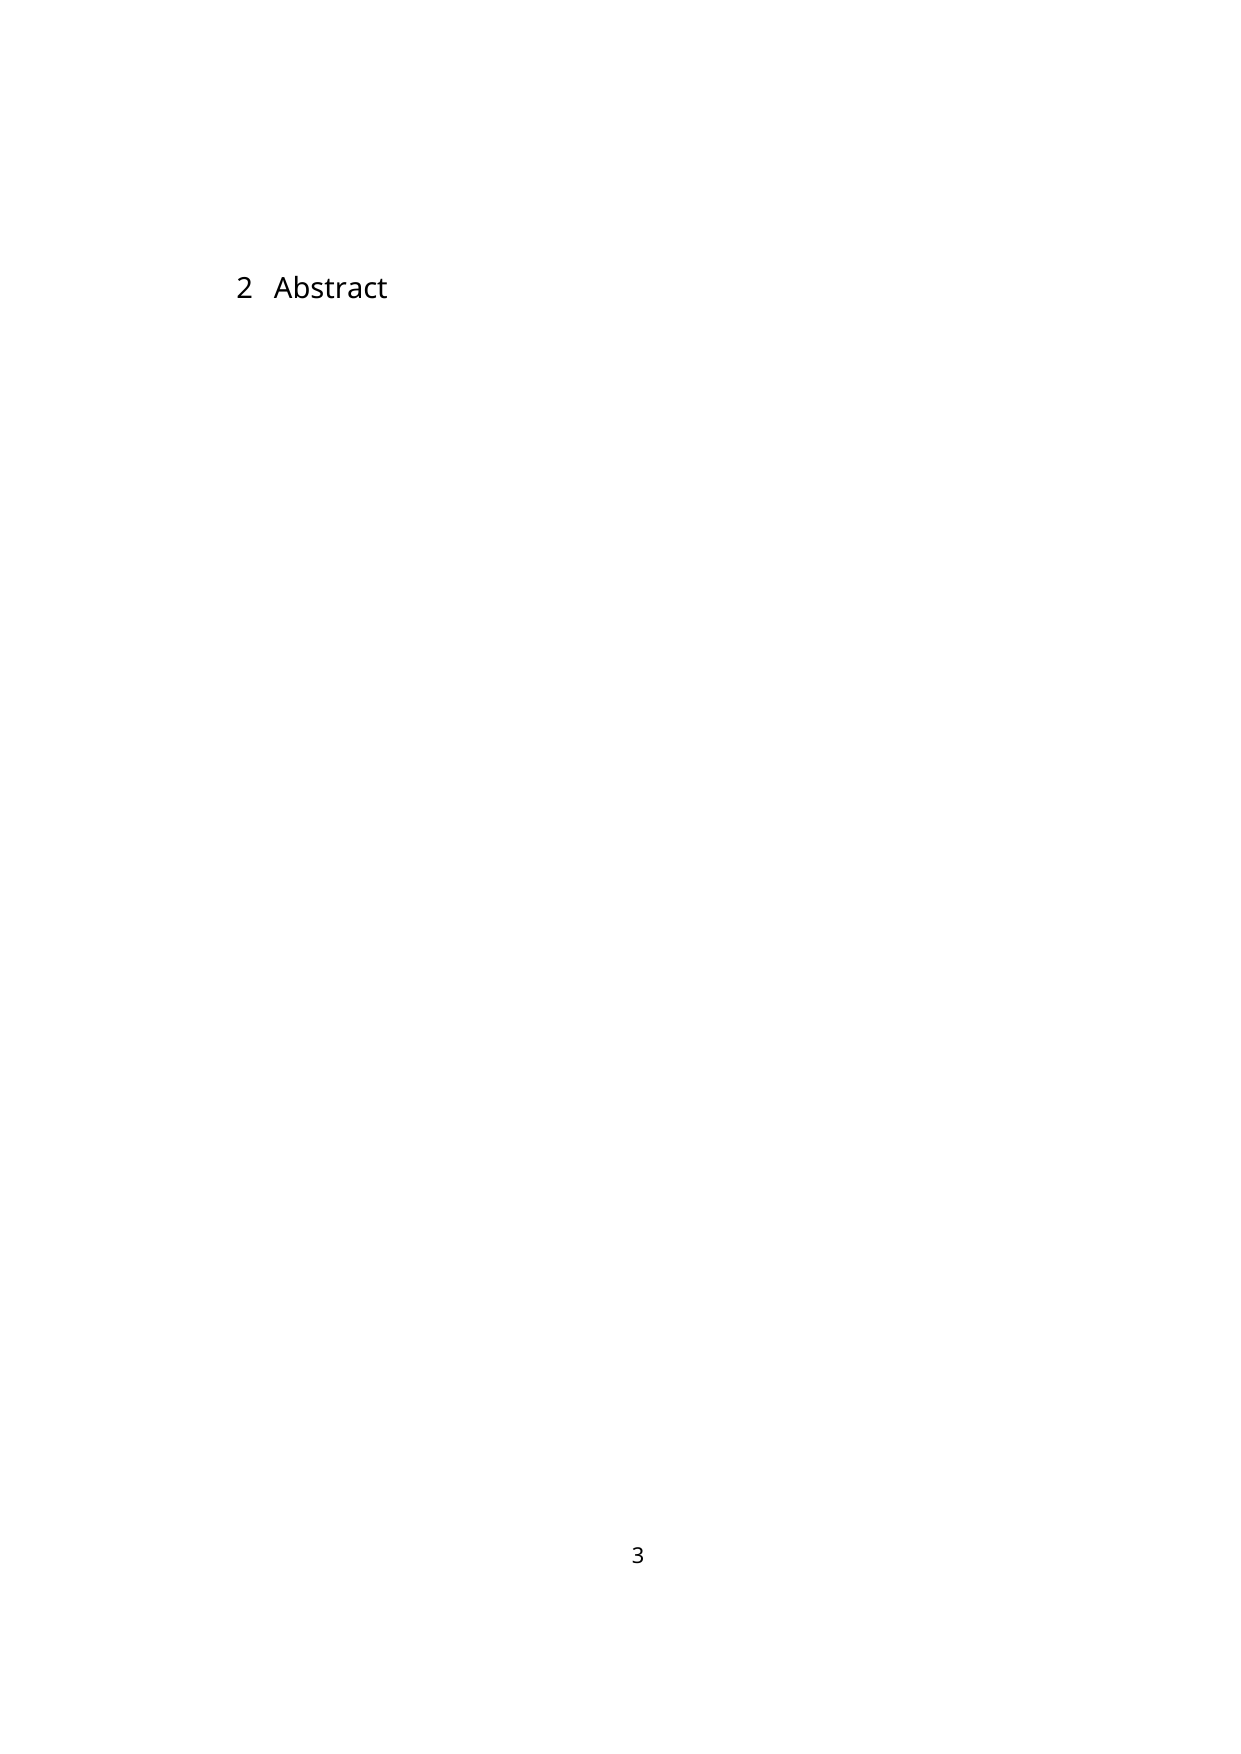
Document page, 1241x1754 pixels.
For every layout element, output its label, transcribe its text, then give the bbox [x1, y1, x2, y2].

subtitle Abstract [236, 268, 1004, 307]
